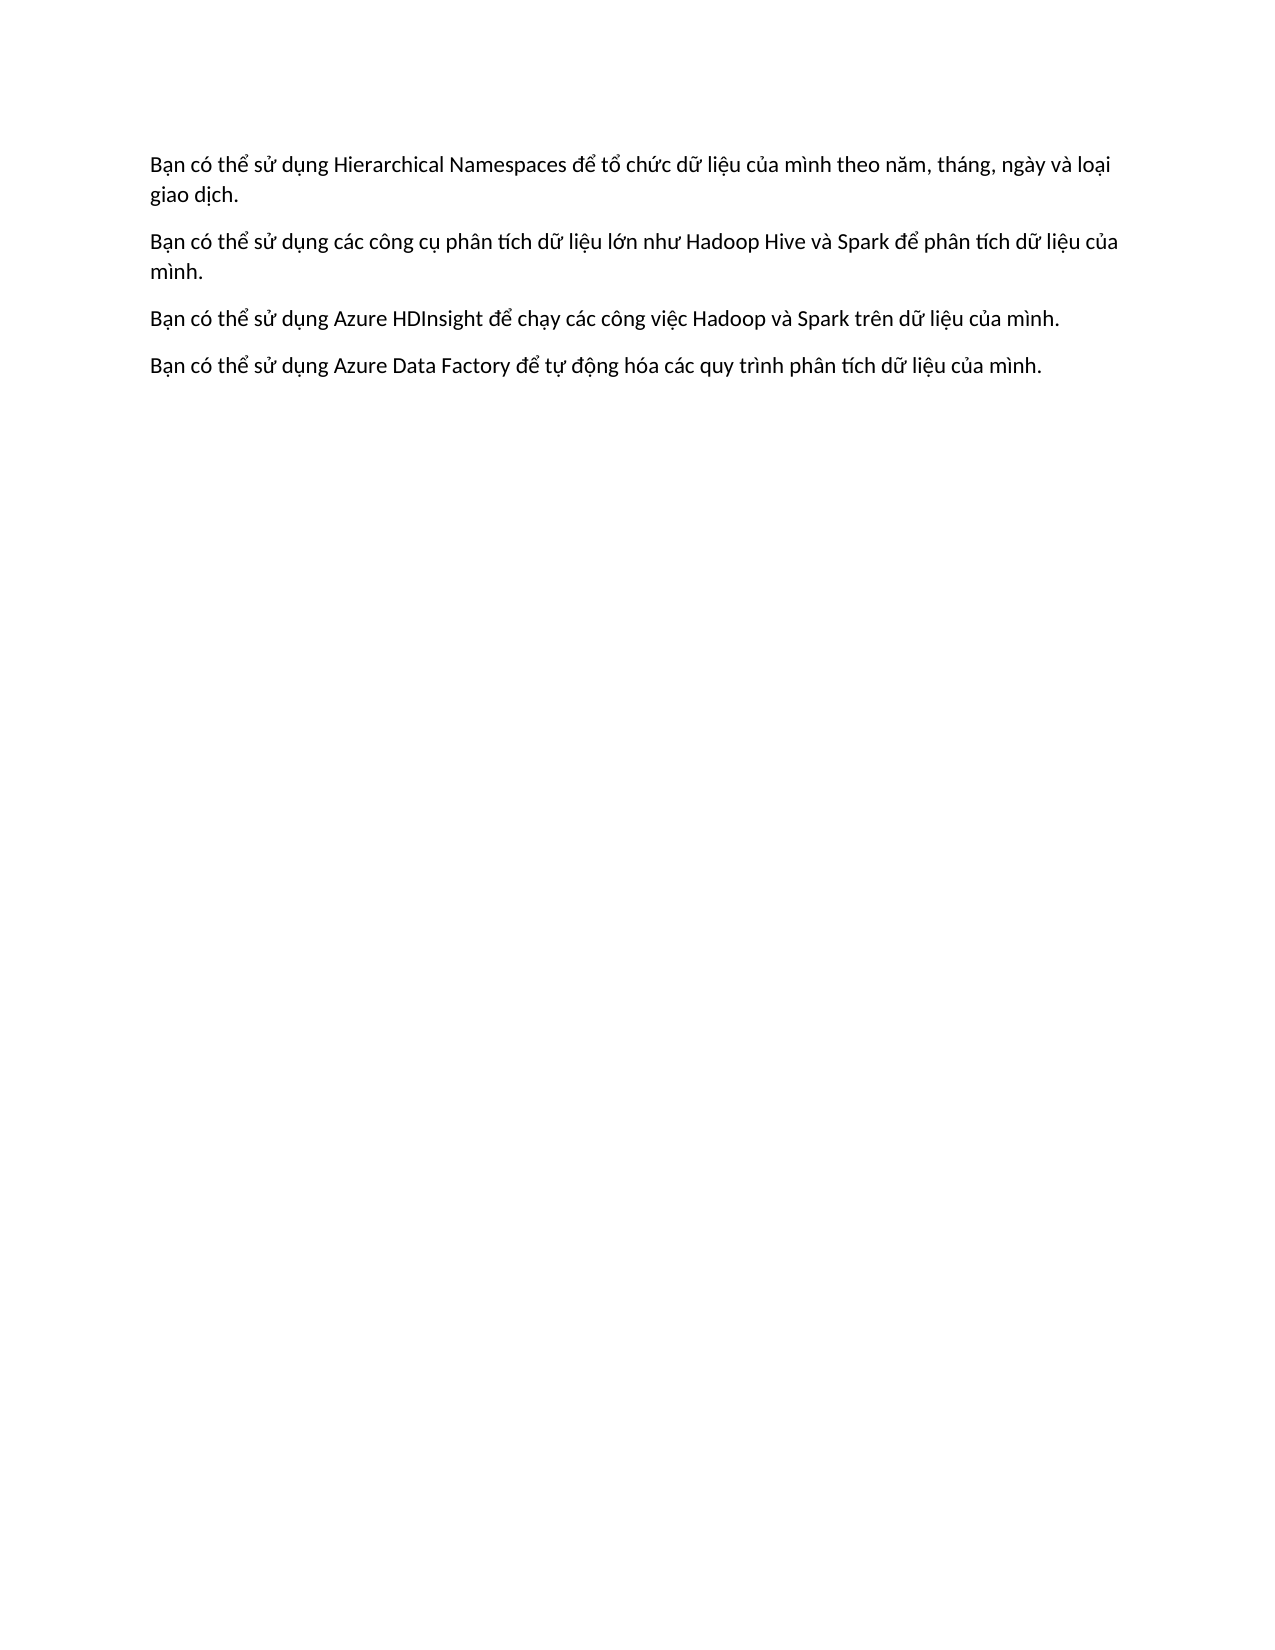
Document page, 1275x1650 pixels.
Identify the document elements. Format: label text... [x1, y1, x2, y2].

text Bạn có thể sử dụng Hierarchical Namespaces để tổ chức dữ liệu của mình theo năm, tháng, ngày và loại giao dịch. [150, 150, 1125, 208]
text Bạn có thể sử dụng Azure Data Factory để tự động hóa các quy trình phân tích dữ liệu của mình. [150, 351, 1125, 379]
text Bạn có thể sử dụng Azure HDInsight để chạy các công việc Hadoop và Spark trên dữ liệu của mình. [150, 304, 1125, 332]
text Bạn có thể sử dụng các công cụ phân tích dữ liệu lớn như Hadoop Hive và Spark để phân tích dữ liệu của mình. [150, 227, 1125, 285]
